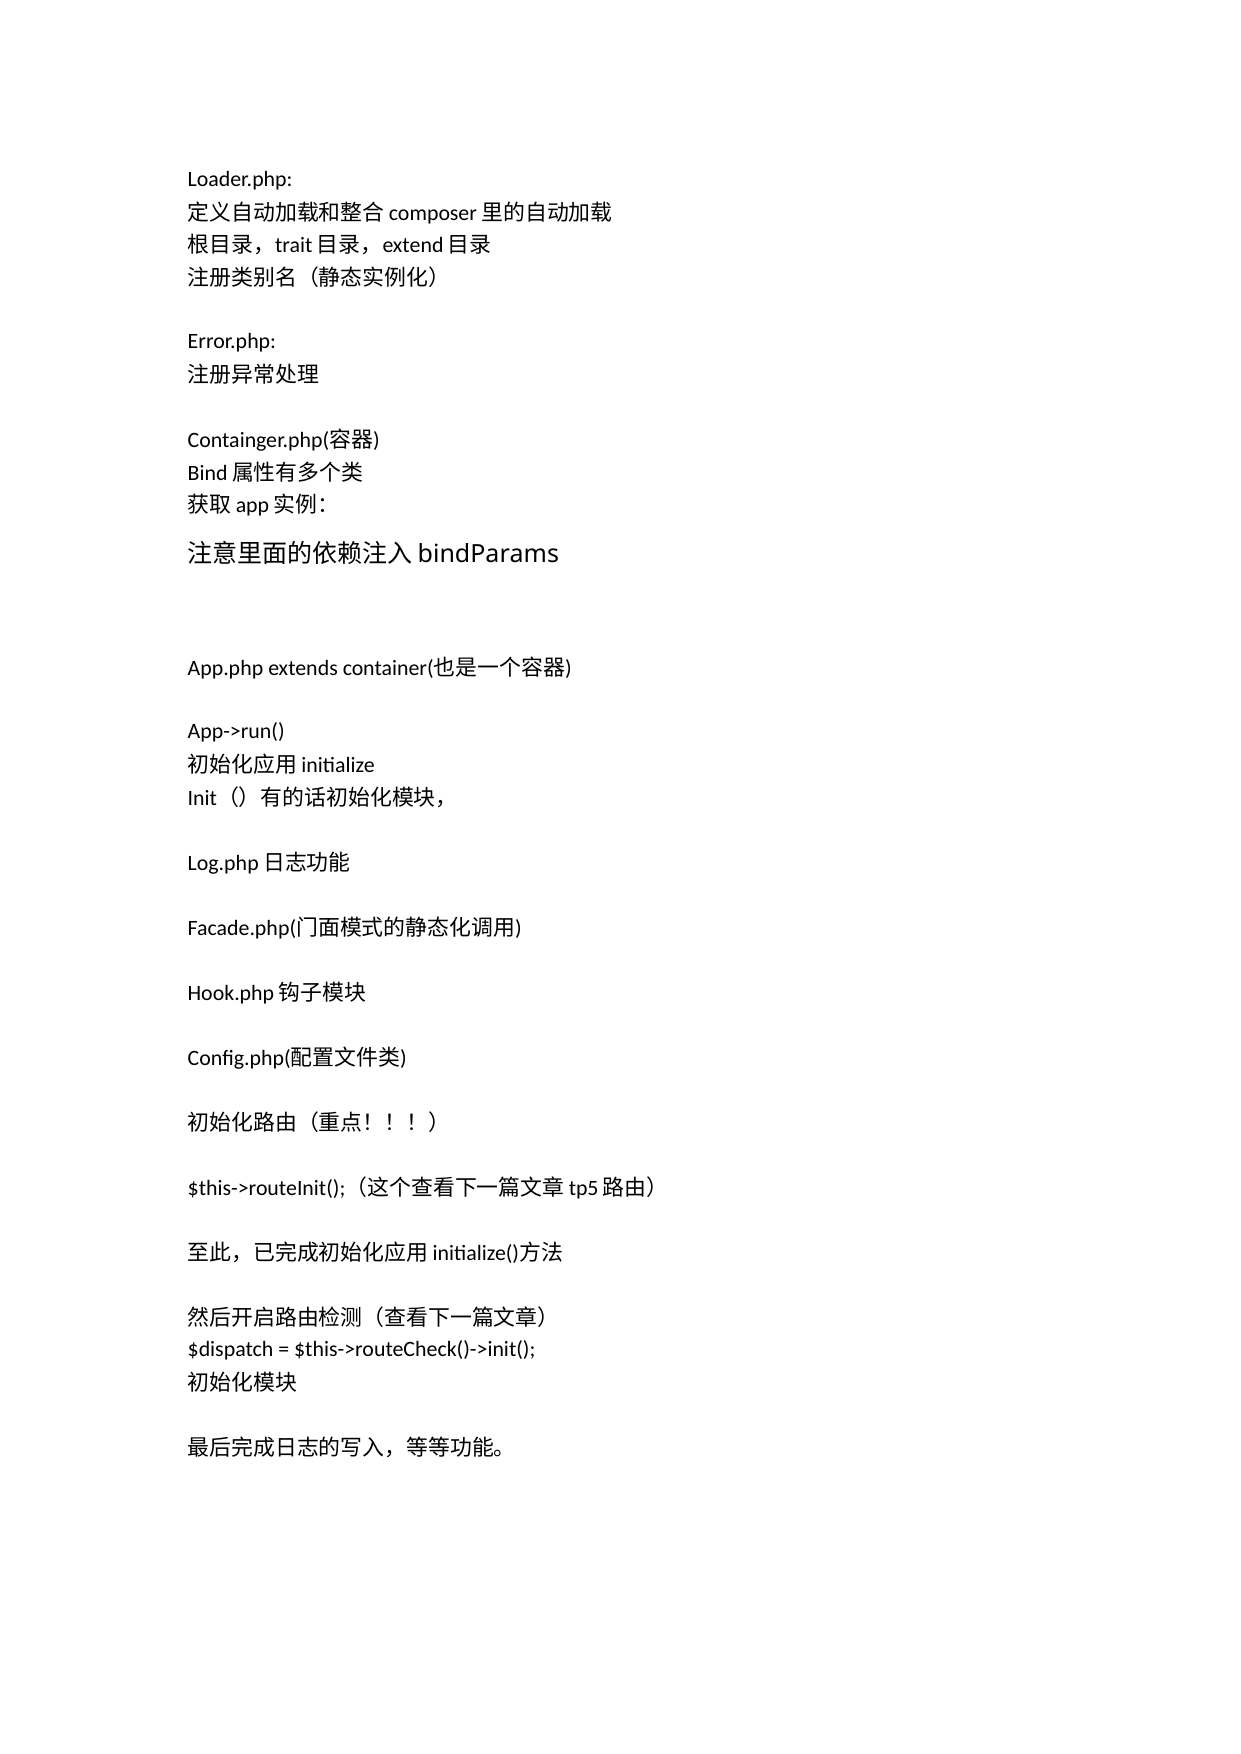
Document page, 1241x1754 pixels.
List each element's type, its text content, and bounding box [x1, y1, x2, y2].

text Config.php(配置文件类) [187, 1039, 1053, 1072]
text 根目录，trait目录，extend目录 [187, 227, 1053, 259]
text 然后开启路由检测（查看下一篇文章） [187, 1299, 1053, 1332]
text 初始化模块 [187, 1364, 1053, 1397]
text 至此，已完成初始化应用initialize()方法 [187, 1234, 1053, 1267]
text App.php extends container(也是一个容器) [187, 649, 1053, 682]
text Loader.php: [187, 162, 1053, 194]
text $dispatch = $this->routeCheck()->init(); [187, 1332, 1053, 1364]
text Facade.php(门面模式的静态化调用) [187, 909, 1053, 942]
text Init（）有的话初始化模块， [187, 779, 1053, 812]
text $this->routeInit();（这个查看下一篇文章tp5路由） [187, 1169, 1053, 1202]
text Containger.php(容器) [187, 422, 1053, 454]
text 最后完成日志的写入，等等功能。 [187, 1429, 1053, 1462]
text Log.php日志功能 [187, 844, 1053, 877]
text Bind属性有多个类 [187, 454, 1053, 487]
text 定义自动加载和整合composer里的自动加载 [187, 194, 1053, 227]
text 注意里面的依赖注入bindParams [187, 519, 1053, 584]
text 注册异常处理 [187, 357, 1053, 389]
text 初始化路由（重点！！！） [187, 1104, 1053, 1137]
text 注册类别名（静态实例化） [187, 259, 1053, 292]
text App->run() [187, 714, 1053, 747]
text 初始化应用initialize [187, 747, 1053, 779]
text Error.php: [187, 324, 1053, 357]
text 获取app实例： [187, 487, 1053, 519]
text Hook.php钩子模块 [187, 974, 1053, 1007]
